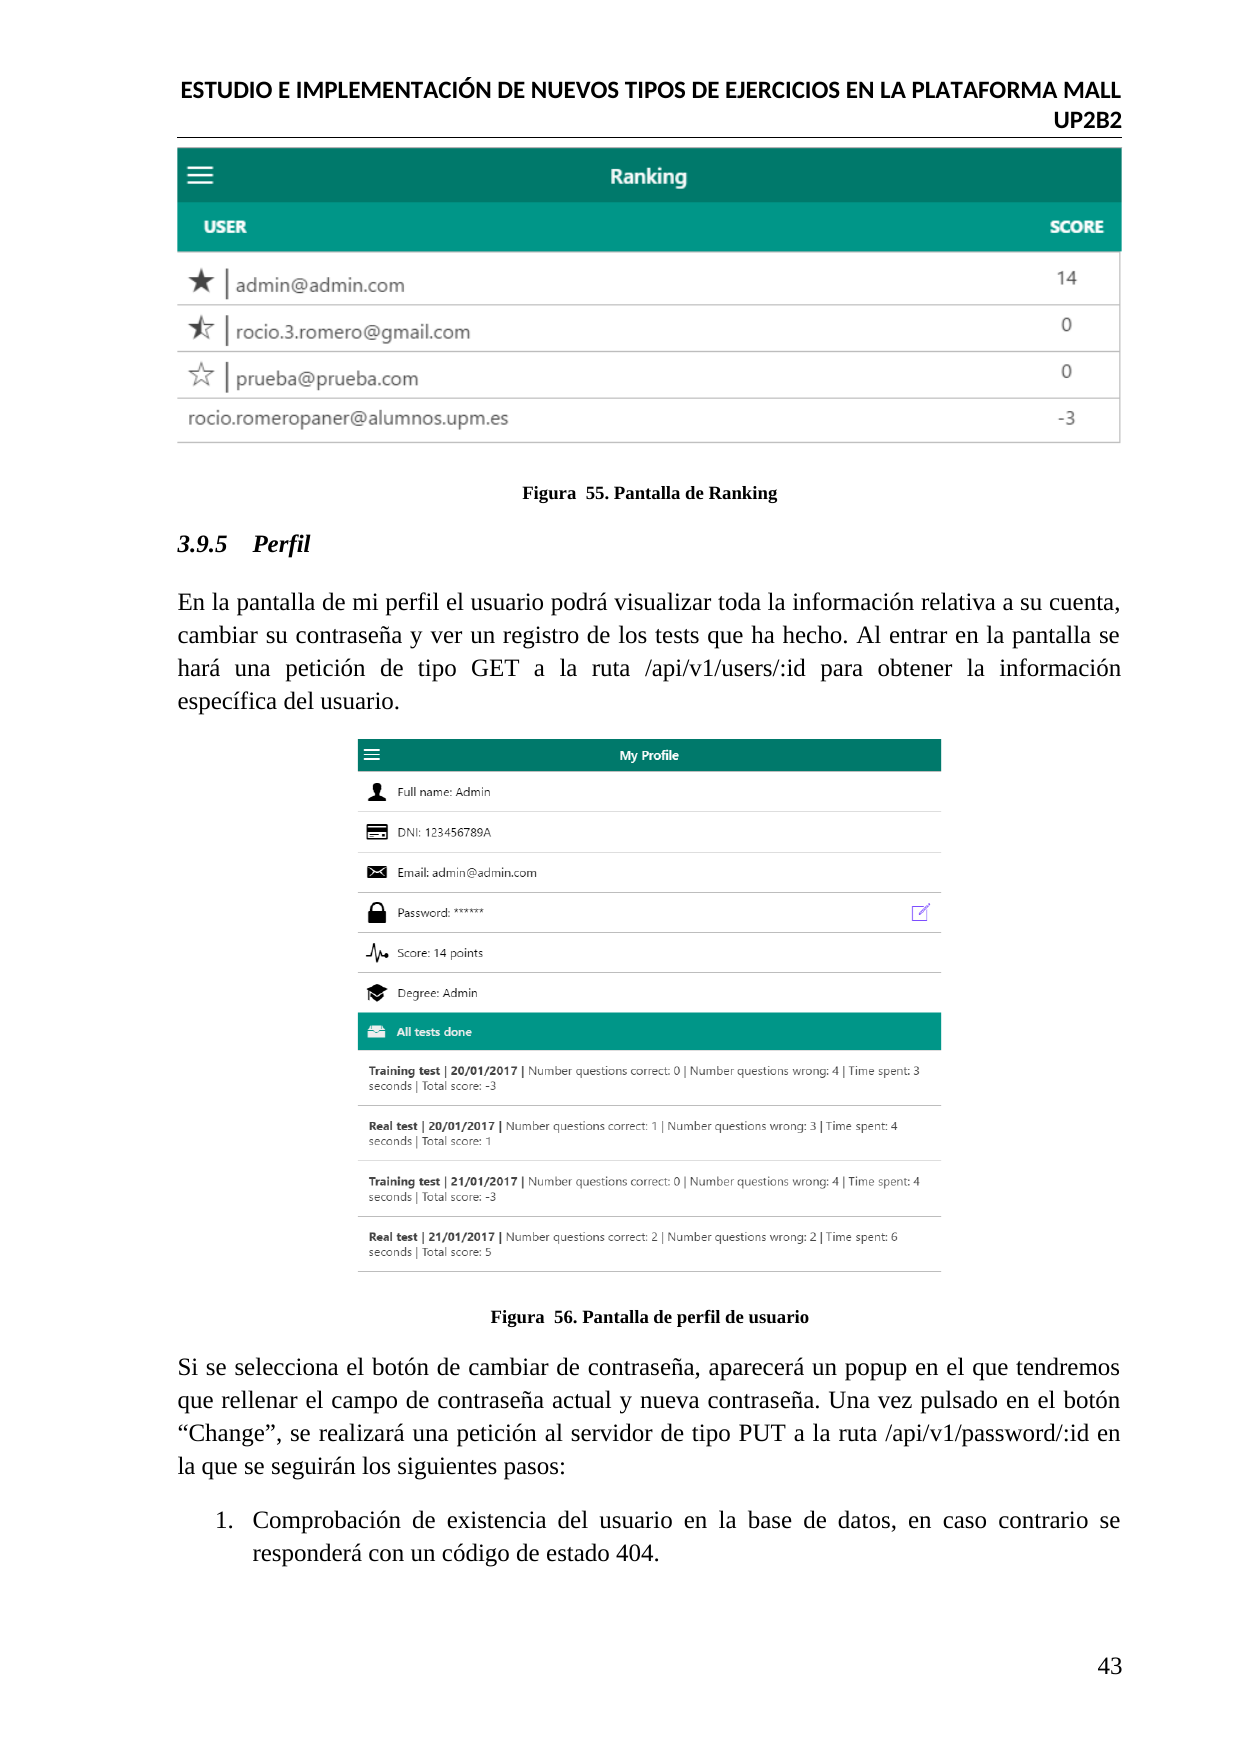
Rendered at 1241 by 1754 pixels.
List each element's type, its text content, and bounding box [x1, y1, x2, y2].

text Si se selecciona el botón de cambiar de contraseña, aparecerá un popup en el que tendremos que rellenar el campo de contraseña actual y nueva contraseña. Una vez pulsado en el botón “Change”, se realizará una petición al servidor de tipo PUT a la ruta /api/v1/password/:id en la que se seguirán los siguientes pasos: [177, 1352, 1122, 1480]
list Comprobación de existencia del usuario en la base de datos, en caso contrario se responderá con un código de estado 404. [215, 1505, 1122, 1567]
picture [357, 739, 942, 1277]
text Figura 56. Pantalla de perfil de usuario [177, 1306, 1122, 1327]
picture [177, 147, 1123, 453]
text Figura 55. Pantalla de Ranking [177, 482, 1122, 504]
subtitle Perfil [177, 529, 1122, 557]
text En la pantalla de mi perfil el usuario podrá visualizar toda la información relativa a su cuenta, cambiar su contraseña y ver un registro de los tests que ha hecho. Al entrar en la pantalla se hará una petición de tipo GET a la ruta /api/v1/users/:id para obtener la información específica del usuario. [177, 587, 1122, 714]
